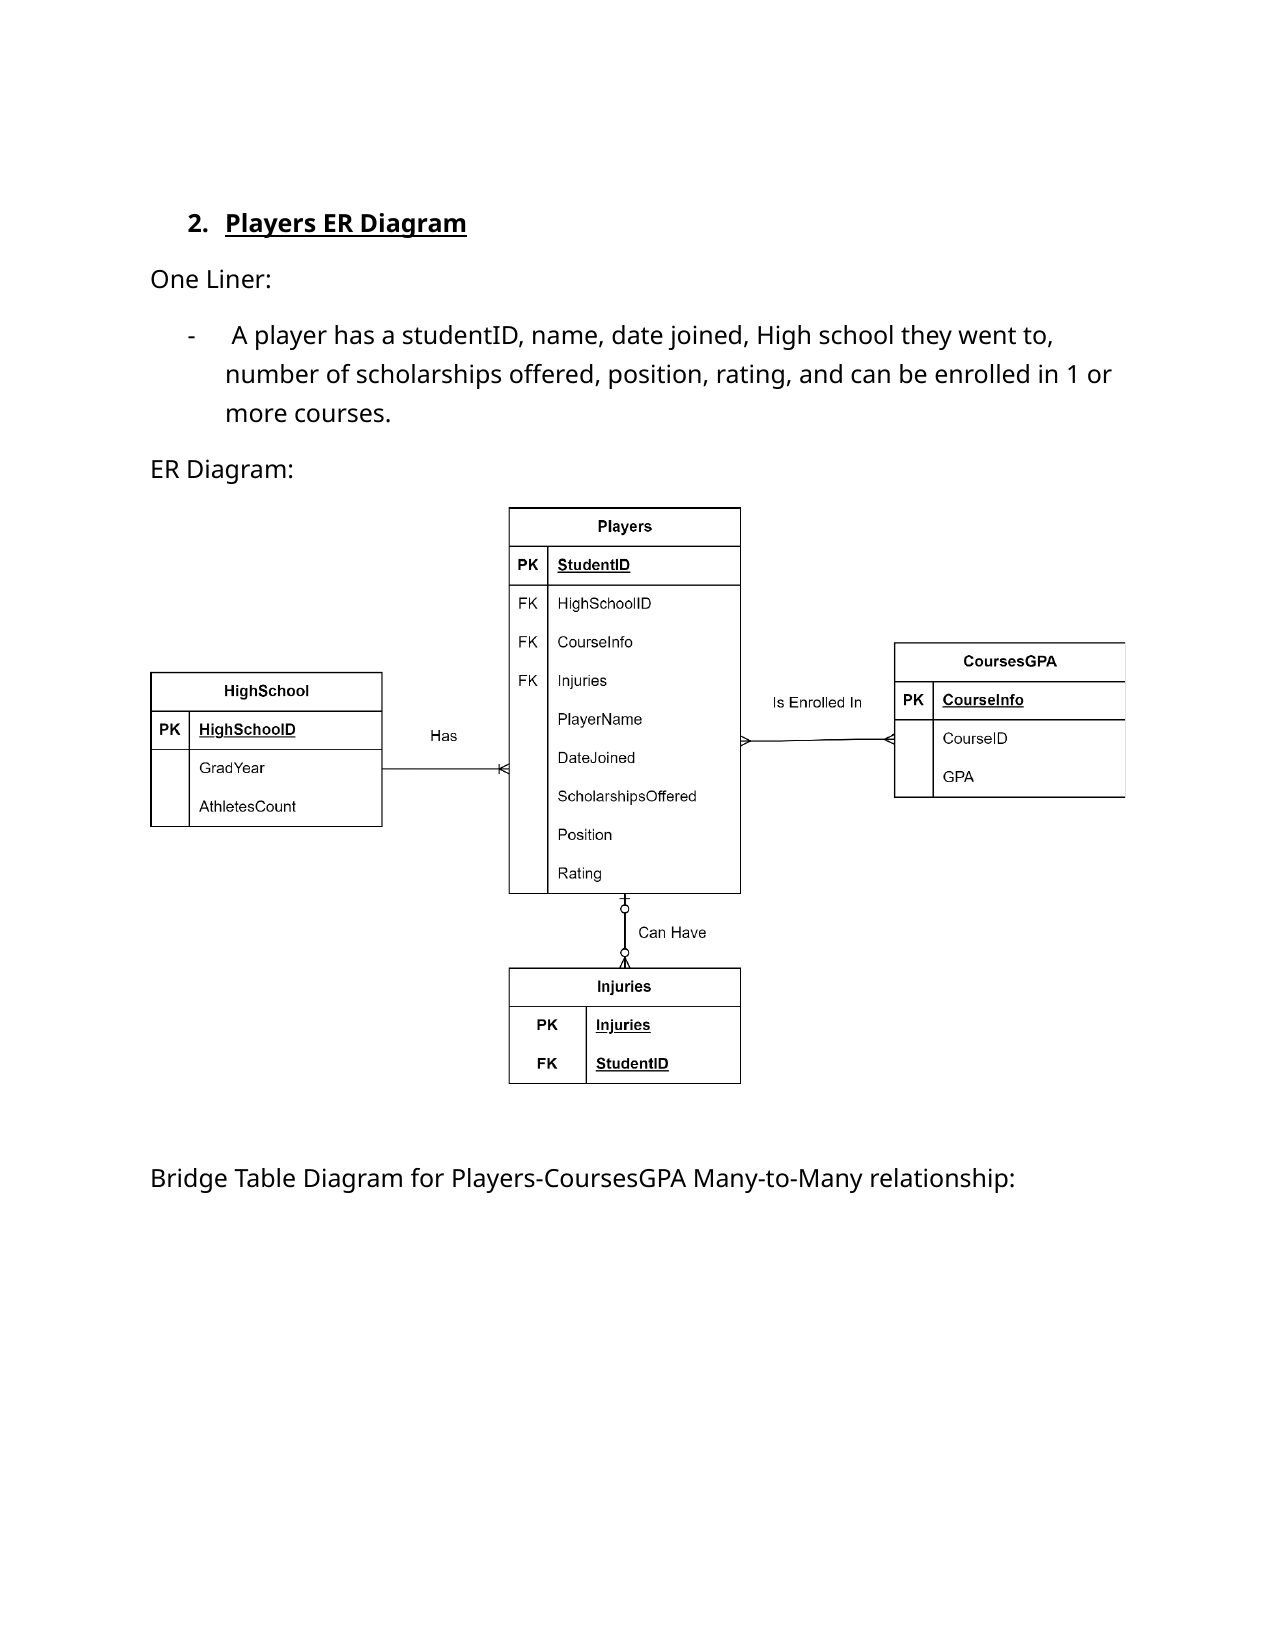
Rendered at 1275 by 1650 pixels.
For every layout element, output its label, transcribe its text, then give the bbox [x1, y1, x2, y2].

picture [150, 507, 1125, 1084]
text One Liner: [150, 262, 1125, 296]
text Bridge Table Diagram for Players-CoursesGPA Many-to-Many relationship: [150, 1161, 1125, 1234]
list Players ER Diagram [187, 206, 1125, 240]
list A player has a studentID, name, date joined, High school they went to, number of scholarships offered, position, rating, and can be enrolled in 1 or more courses. [187, 317, 1125, 430]
text ER Diagram: [150, 452, 1125, 486]
